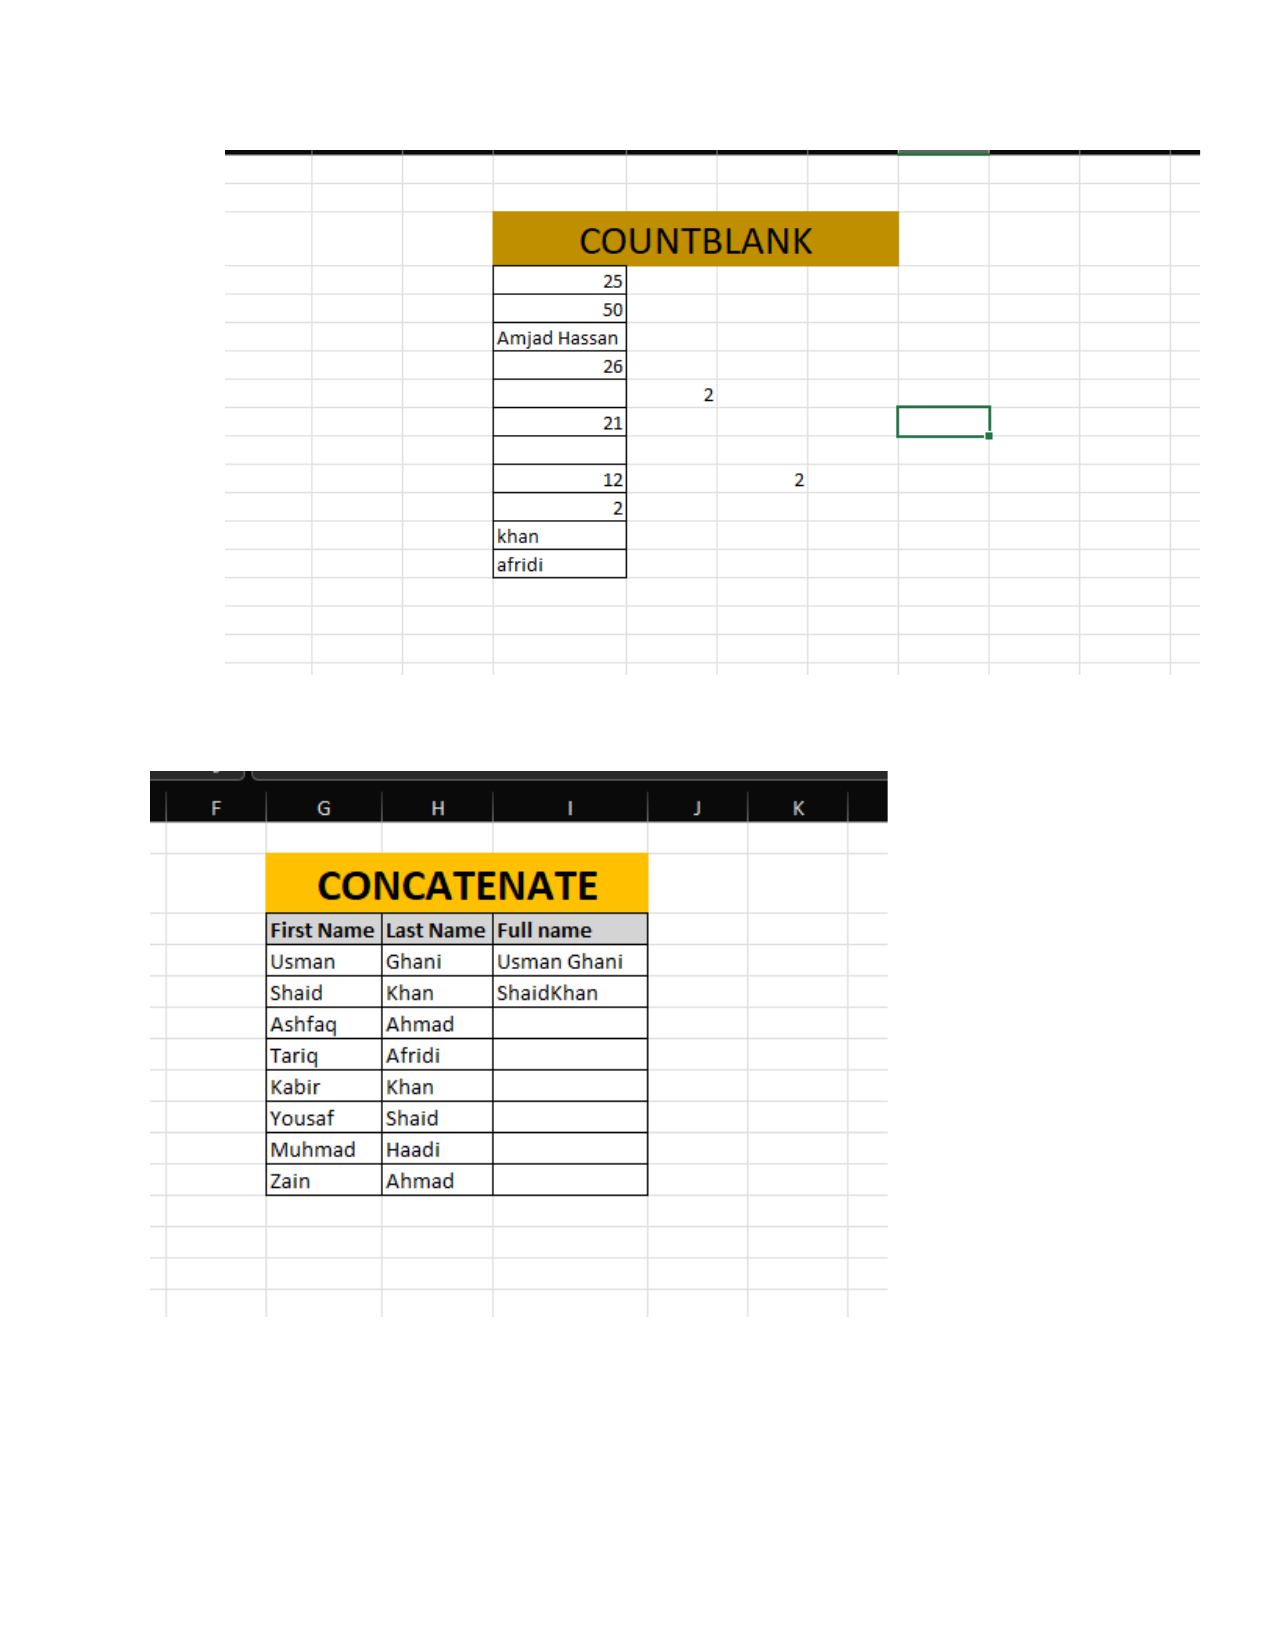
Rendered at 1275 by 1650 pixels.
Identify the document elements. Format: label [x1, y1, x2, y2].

picture [150, 771, 888, 1317]
picture [225, 150, 1200, 675]
